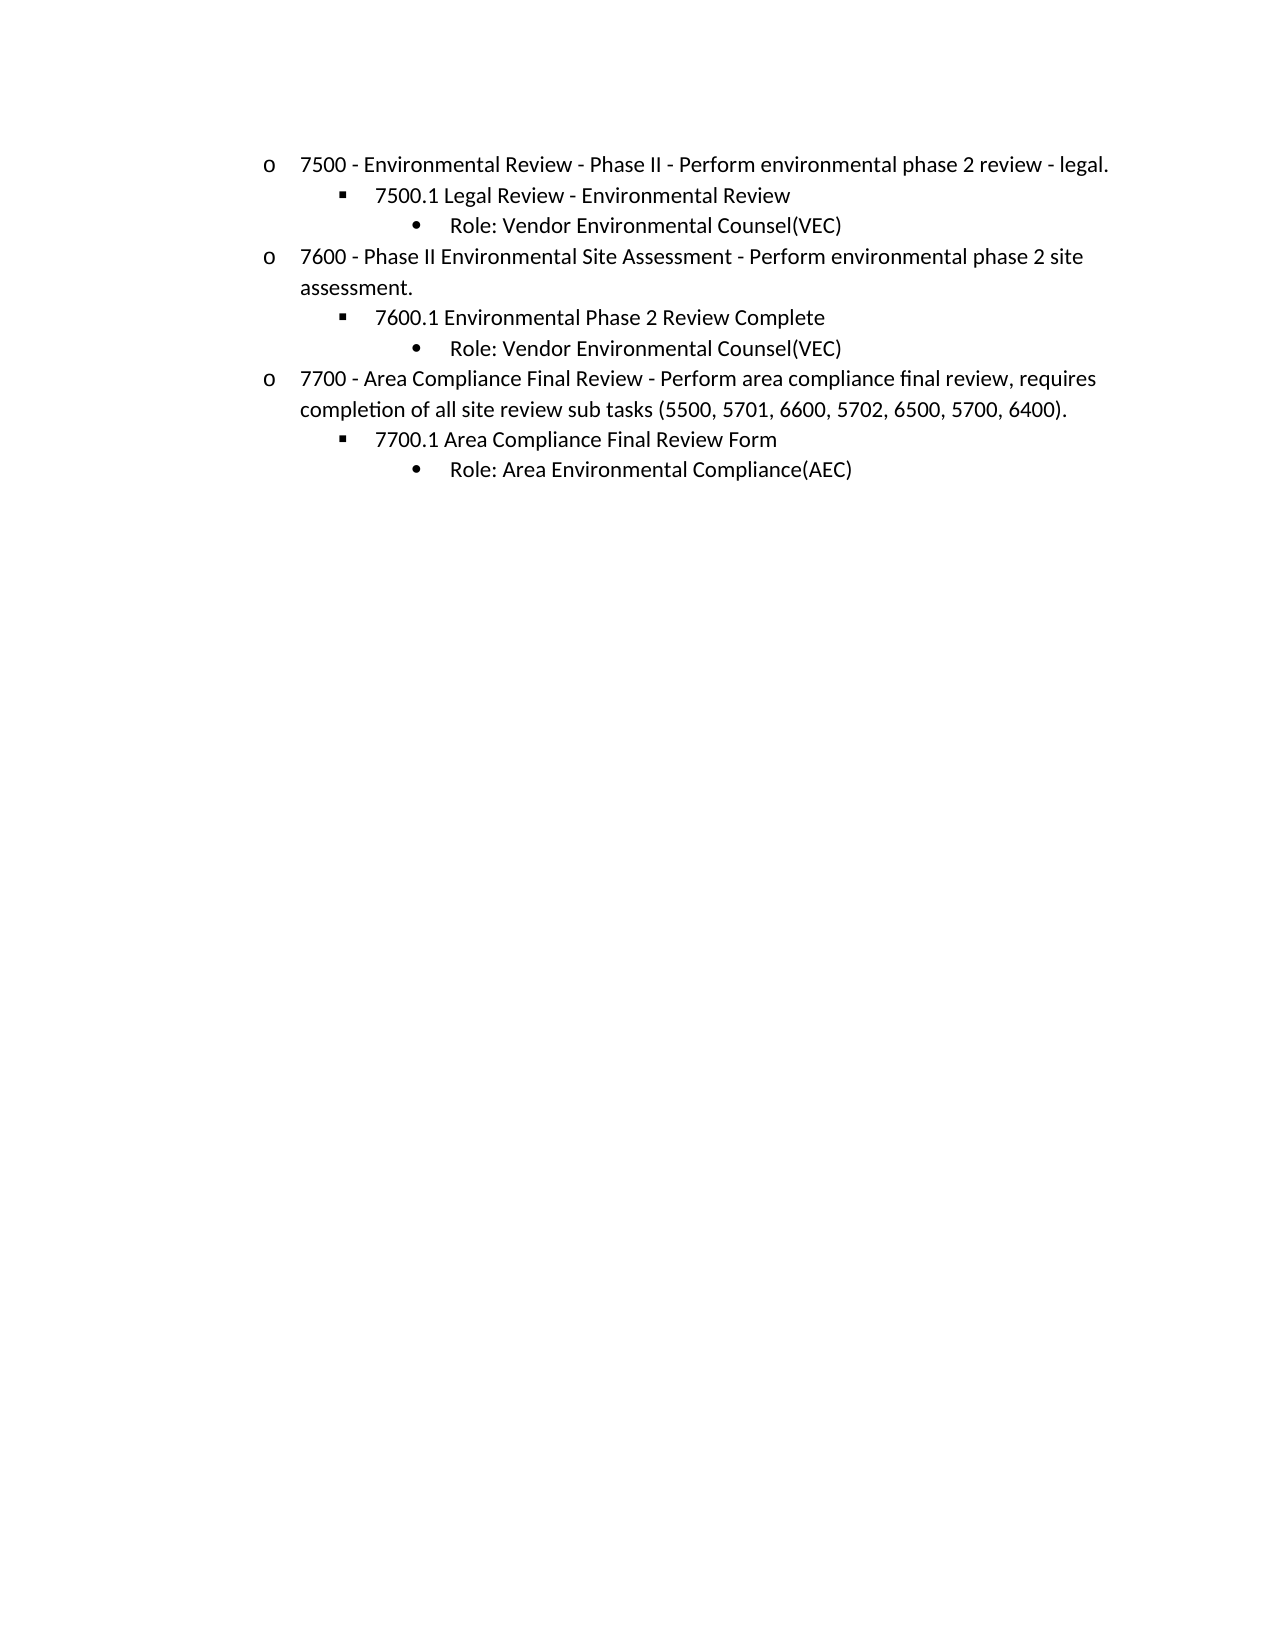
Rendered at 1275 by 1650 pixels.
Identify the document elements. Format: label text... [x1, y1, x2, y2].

list 7500 - Environmental Review - Phase II - Perform environmental phase 2 review - legal. [262, 150, 1125, 179]
list 7600 - Phase II Environmental Site Assessment - Perform environmental phase 2 site assessment. [262, 242, 1125, 301]
list Role: Vendor Environmental Counsel(VEC) [412, 334, 1125, 362]
list 7700.1 Area Compliance Final Review Form [337, 425, 1125, 453]
list 7700 - Area Compliance Final Review - Perform area compliance final review, requires completion of all site review sub tasks (5500, 5701, 6600, 5702, 6500, 5700, 6400). [262, 364, 1125, 423]
list Role: Vendor Environmental Counsel(VEC) [412, 212, 1125, 240]
list Role: Area Environmental Compliance(AEC) [412, 456, 1125, 484]
list 7600.1 Environmental Phase 2 Review Complete [337, 303, 1125, 331]
list 7500.1 Legal Review - Environmental Review [337, 181, 1125, 209]
